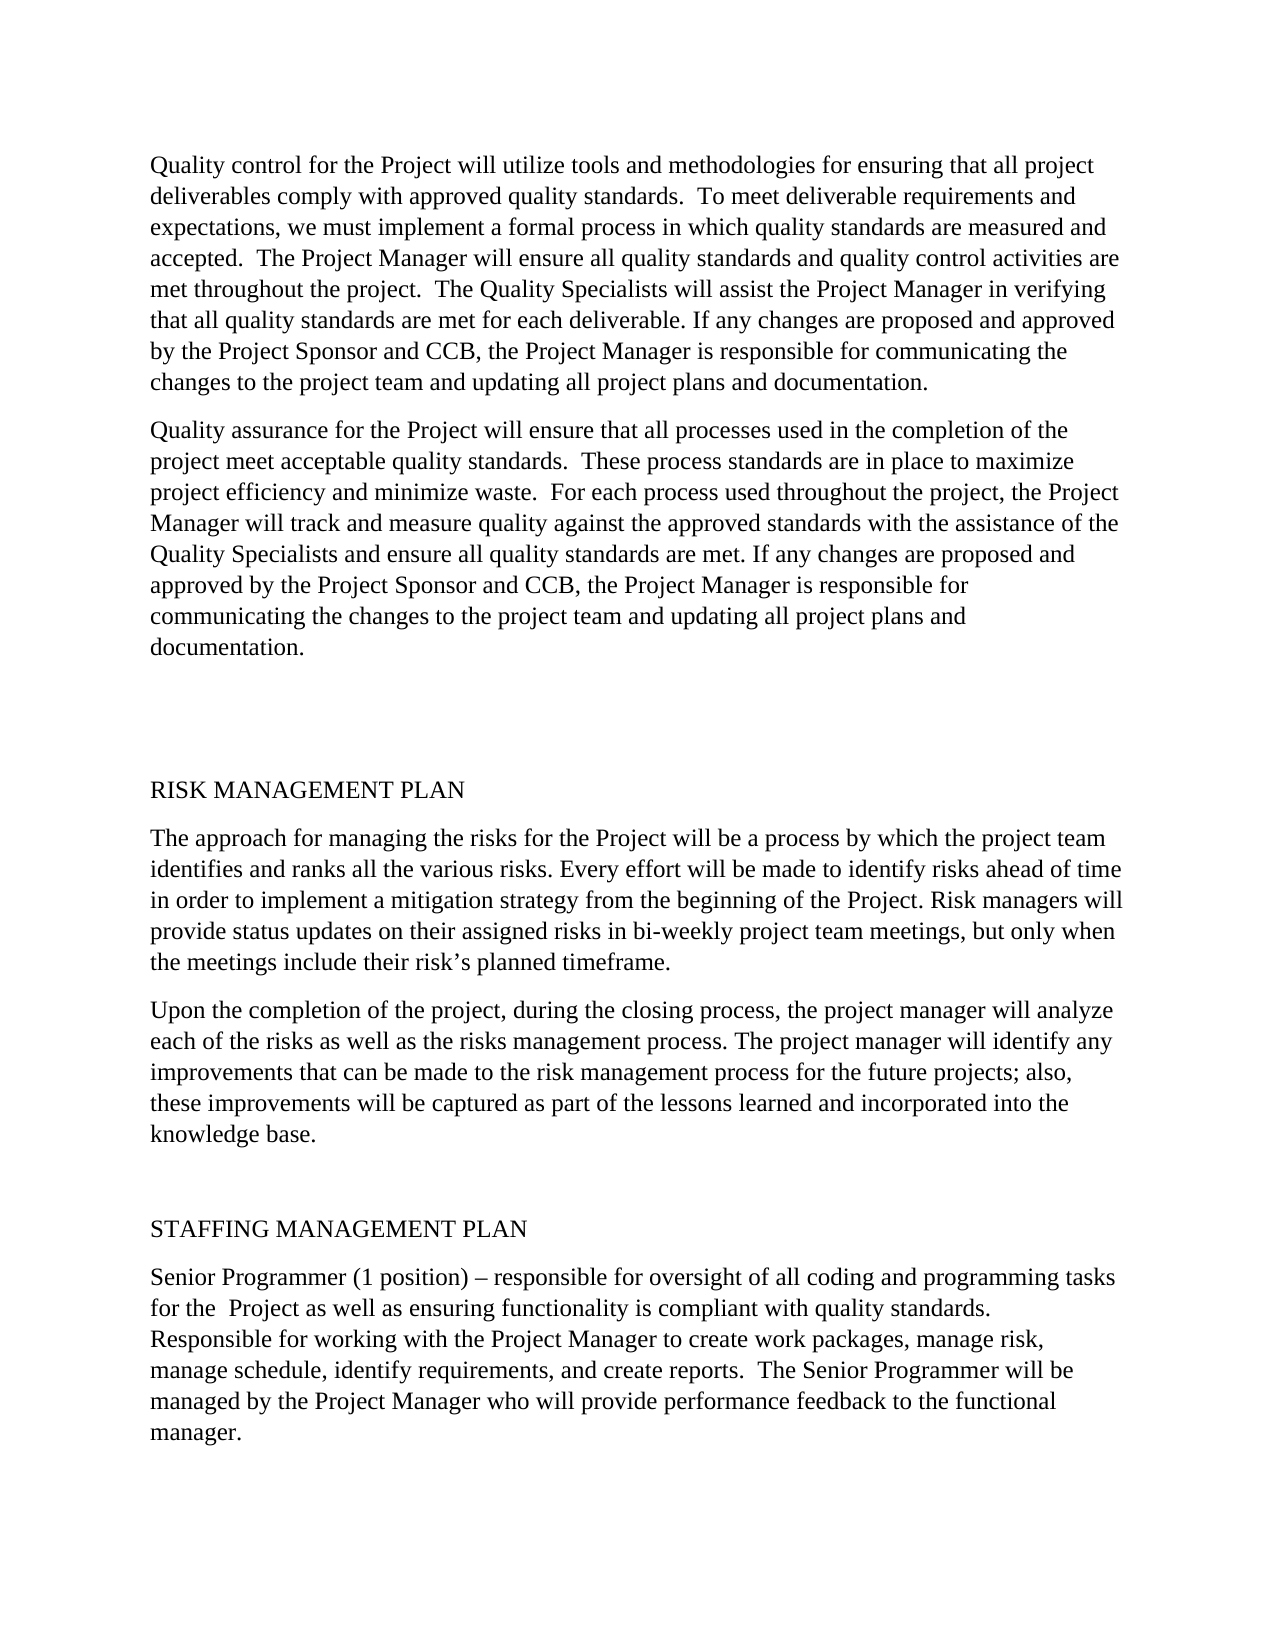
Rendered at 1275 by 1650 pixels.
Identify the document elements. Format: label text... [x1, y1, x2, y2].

text The approach for managing the risks for the Project will be a process by which the project team identifies and ranks all the various risks. Every effort will be made to identify risks ahead of time in order to implement a mitigation strategy from the beginning of the Project. Risk managers will provide status updates on their assigned risks in bi-weekly project team meetings, but only when the meetings include their risk’s planned timeframe. [150, 823, 1125, 976]
text STAFFING MANAGEMENT PLAN [150, 1214, 1125, 1243]
text Quality control for the Project will utilize tools and methodologies for ensuring that all project deliverables comply with approved quality standards. To meet deliverable requirements and expectations, we must implement a formal process in which quality standards are measured and accepted. The Project Manager will ensure all quality standards and quality control activities are met throughout the project. The Quality Specialists will assist the Project Manager in verifying that all quality standards are met for each deliverable. If any changes are proposed and approved by the Project Sponsor and CCB, the Project Manager is responsible for communicating the changes to the project team and updating all project plans and documentation. [150, 150, 1125, 396]
text Quality assurance for the Project will ensure that all processes used in the completion of the project meet acceptable quality standards. These process standards are in place to maximize project efficiency and minimize waste. For each process used throughout the project, the Project Manager will track and measure quality against the approved standards with the assistance of the Quality Specialists and ensure all quality standards are met. If any changes are proposed and approved by the Project Sponsor and CCB, the Project Manager is responsible for communicating the changes to the project team and updating all project plans and documentation. [150, 415, 1125, 661]
text Upon the completion of the project, during the closing process, the project manager will analyze each of the risks as well as the risks management process. The project manager will identify any improvements that can be made to the risk management process for the future projects; also, these improvements will be captured as part of the lessons learned and incorporated into the knowledge base. [150, 995, 1125, 1148]
text RISK MANAGEMENT PLAN [150, 775, 1125, 804]
text Senior Programmer (1 position) – responsible for oversight of all coding and programming tasks for the Project as well as ensuring functionality is compliant with quality standards. Responsible for working with the Project Manager to create work packages, manage risk, manage schedule, identify requirements, and create reports. The Senior Programmer will be managed by the Project Manager who will provide performance feedback to the functional manager. [150, 1262, 1125, 1446]
